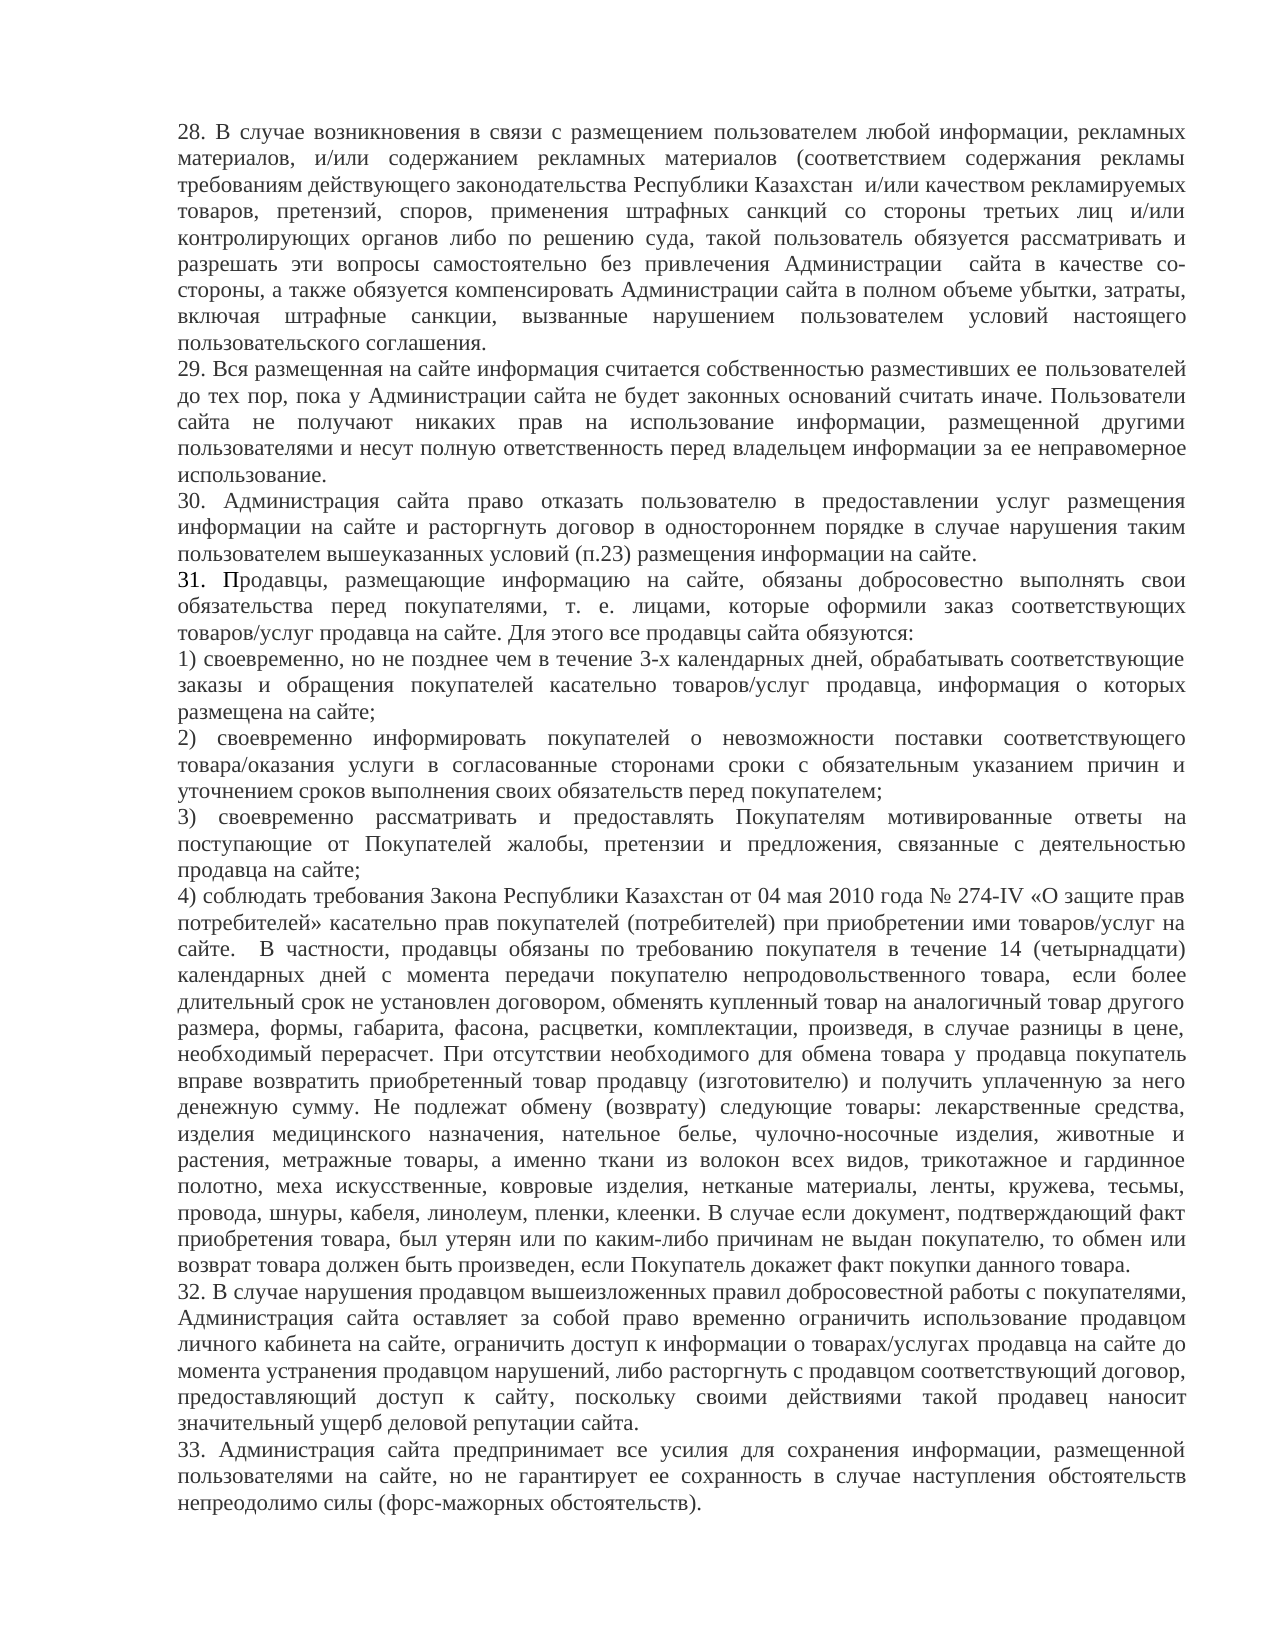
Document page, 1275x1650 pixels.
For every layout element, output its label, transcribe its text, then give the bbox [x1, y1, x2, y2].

text 28. В случае возникновения в связи с размещением пользователем любой информации, рекламных материалов, и/или содержанием рекламных материалов (соответствием содержания рекламы требованиям действующего законодательства Республики Казахстан и/или качеством рекламируемых товаров, претензий, споров, применения штрафных санкций со стороны третьих лиц и/или контролирующих органов либо по решению суда, такой пользователь обязуется рассматривать и разрешать эти вопросы самостоятельно без привлечения Администрации сайта в качестве со-стороны, а также обязуется компенсировать Администрации сайта в полном объеме убытки, затраты, включая штрафные санкции, вызванные нарушением пользователем условий настоящего пользовательского соглашения. [177, 118, 1186, 355]
text 31. Продавцы, размещающие информацию на сайте, обязаны добросовестно выполнять свои обязательства перед покупателями, т. е. лицами, которые оформили заказ соответствующих товаров/услуг продавца на сайте. Для этого все продавцы сайта обязуются: [177, 566, 1186, 645]
text 2) своевременно информировать покупателей о невозможности поставки соответствующего товара/оказания услуги в согласованные сторонами сроки с обязательным указанием причин и уточнением сроков выполнения своих обязательств перед покупателем; [177, 724, 1186, 803]
text 4) соблюдать требования Закона Республики Казахстан от 04 мая 2010 года № 274-IV «О защите прав потребителей» касательно прав покупателей (потребителей) при приобретении ими товаров/услуг на сайте. В частности, продавцы обязаны по требованию покупателя в течение 14 (четырнадцати) календарных дней с момента передачи покупателю непродовольственного товара, если более длительный срок не установлен договором, обменять купленный товар на аналогичный товар другого размера, формы, габарита, фасона, расцветки, комплектации, произведя, в случае разницы в цене, необходимый перерасчет. При отсутствии необходимого для обмена товара у продавца покупатель вправе возвратить приобретенный товар продавцу (изготовителю) и получить уплаченную за него денежную сумму. Не подлежат обмену (возврату) следующие товары: лекарственные средства, изделия медицинского назначения, нательное белье, чулочно-носочные изделия, животные и растения, метражные товары, а именно ткани из волокон всех видов, трикотажное и гардинное полотно, меха искусственные, ковровые изделия, нетканые материалы, ленты, кружева, тесьмы, провода, шнуры, кабеля, линолеум, пленки, клеенки. В случае если документ, подтверждающий факт приобретения товара, был утерян или по каким-либо причинам не выдан покупателю, то обмен или возврат товара должен быть произведен, если Покупатель докажет факт покупки данного товара. [177, 882, 1186, 1278]
text 30. Администрация сайта право отказать пользователю в предоставлении услуг размещения информации на сайте и расторгнуть договор в одностороннем порядке в случае нарушения таким пользователем вышеуказанных условий (п.23) размещения информации на сайте. [177, 487, 1186, 566]
text 29. Вся размещенная на сайте информация считается собственностью разместивших ее пользователей до тех пор, пока у Администрации сайта не будет законных оснований считать иначе. Пользователи сайта не получают никаких прав на использование информации, размещенной другими пользователями и несут полную ответственность перед владельцем информации за ее неправомерное использование. [177, 355, 1186, 487]
text 32. В случае нарушения продавцом вышеизложенных правил добросовестной работы с покупателями, Администрация сайта оставляет за собой право временно ограничить использование продавцом личного кабинета на сайте, ограничить доступ к информации о товарах/услугах продавца на сайте до момента устранения продавцом нарушений, либо расторгнуть с продавцом соответствующий договор, предоставляющий доступ к сайту, поскольку своими действиями такой продавец наносит значительный ущерб деловой репутации сайта. [177, 1278, 1186, 1436]
text 1) своевременно, но не позднее чем в течение 3-х календарных дней, обрабатывать соответствующие заказы и обращения покупателей касательно товаров/услуг продавца, информация о которых размещена на сайте; [177, 645, 1186, 724]
text 33. Администрация сайта предпринимает все усилия для сохранения информации, размещенной пользователями на сайте, но не гарантирует ее сохранность в случае наступления обстоятельств непреодолимо силы (форс-мажорных обстоятельств). [177, 1436, 1186, 1515]
text 3) своевременно рассматривать и предоставлять Покупателям мотивированные ответы на поступающие от Покупателей жалобы, претензии и предложения, связанные с деятельностью продавца на сайте; [177, 803, 1186, 882]
